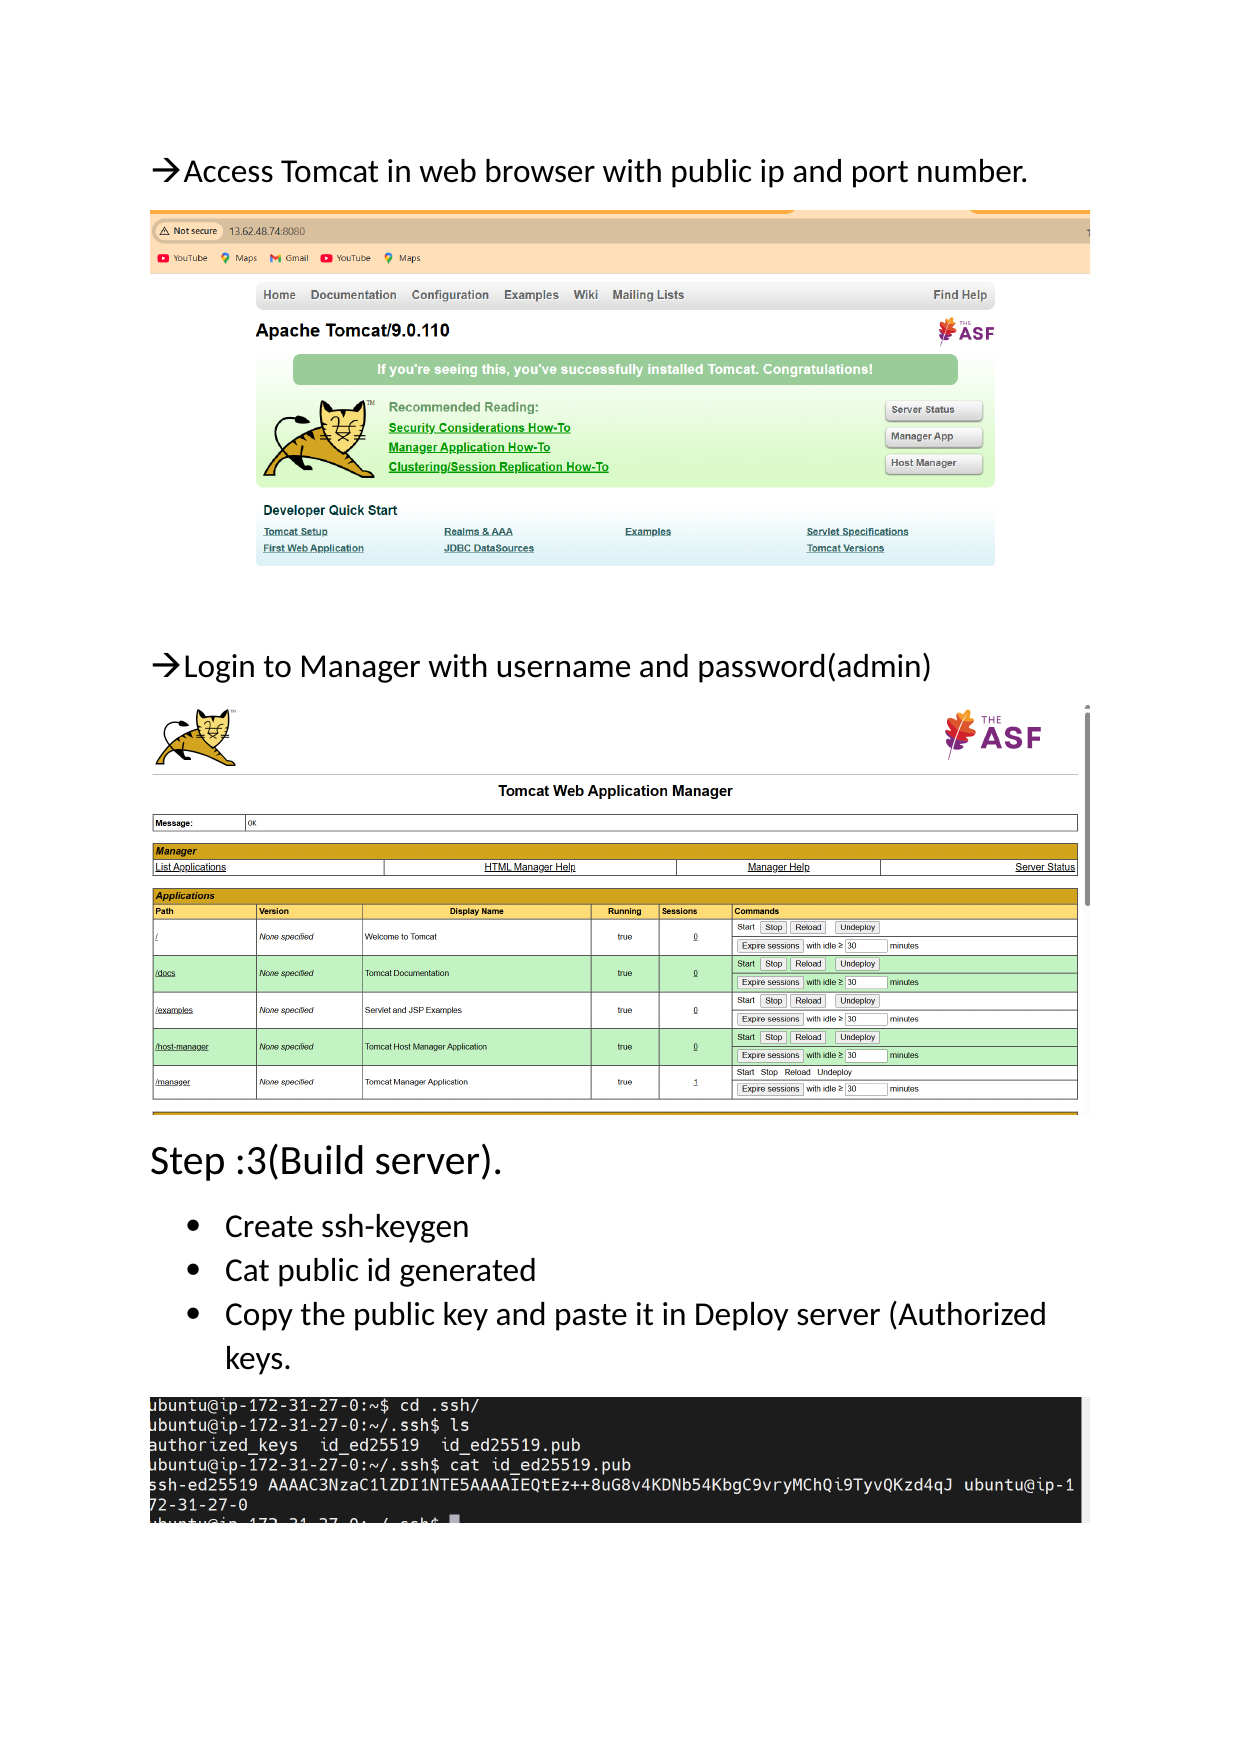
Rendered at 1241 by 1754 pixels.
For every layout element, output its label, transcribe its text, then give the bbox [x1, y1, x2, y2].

list Create ssh-keygen [187, 1205, 1090, 1246]
picture [150, 1397, 1091, 1523]
text Access Tomcat in web browser with public ip and port number. [150, 150, 1090, 191]
list Cat public id generated [187, 1249, 1090, 1290]
text Step :3(Build server). [150, 1134, 1090, 1185]
list Copy the public key and paste it in Deploy server (Authorized keys. [187, 1293, 1090, 1378]
picture [150, 705, 1091, 1115]
picture [150, 210, 1091, 566]
text Login to Manager with username and password(admin) [150, 645, 1090, 686]
